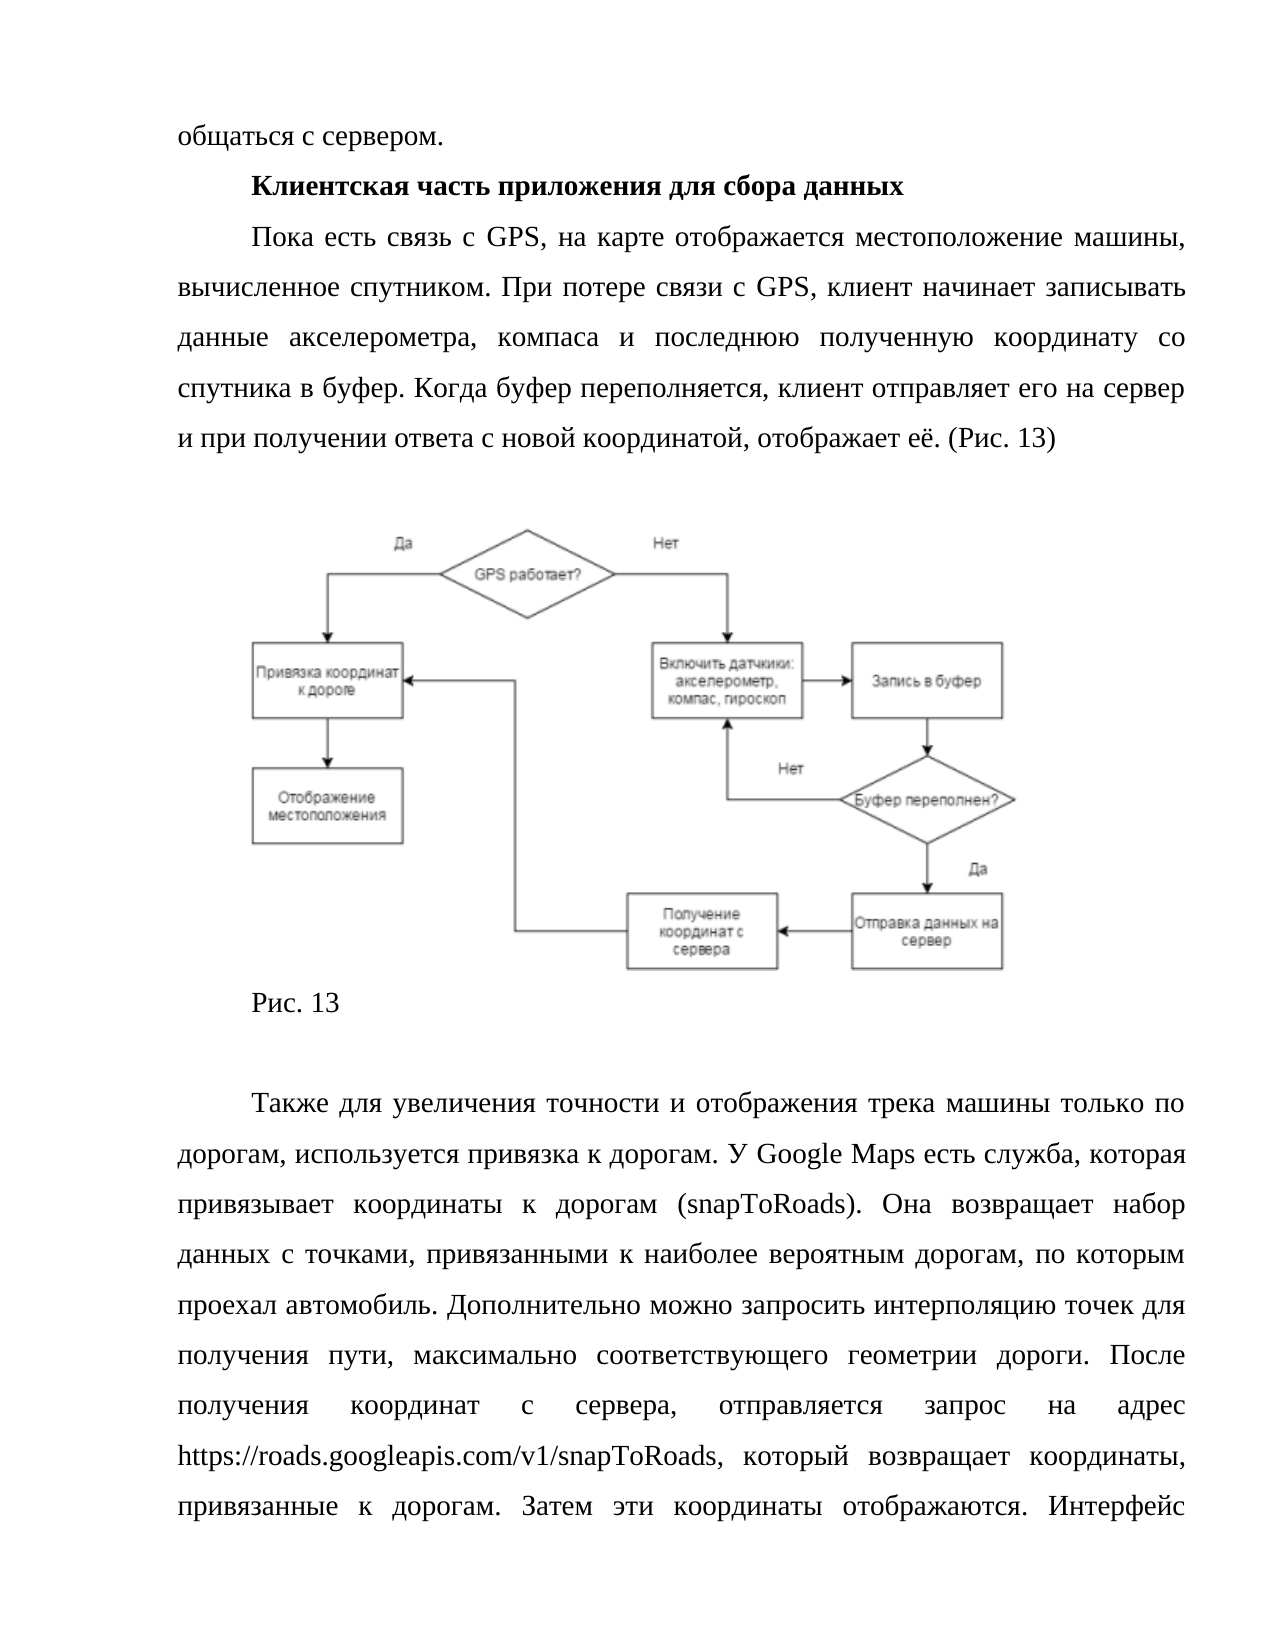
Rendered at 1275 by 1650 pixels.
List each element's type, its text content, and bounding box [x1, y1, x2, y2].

text Пока есть связь с GPS, на карте отображается местоположение машины, вычисленное спутником. При потере связи с GPS, клиент начинает записывать данные акселерометра, компаса и последнюю полученную координату со спутника в буфер. Когда буфер переполняется, клиент отправляет его на сервер и при получении ответа с новой координатой, отображает её. (Рис. 13) [177, 219, 1186, 453]
text Рис. 13 [177, 985, 1186, 1018]
subtitle Клиентская часть приложения для сбора данных [177, 168, 1186, 202]
picture [251, 520, 1017, 971]
